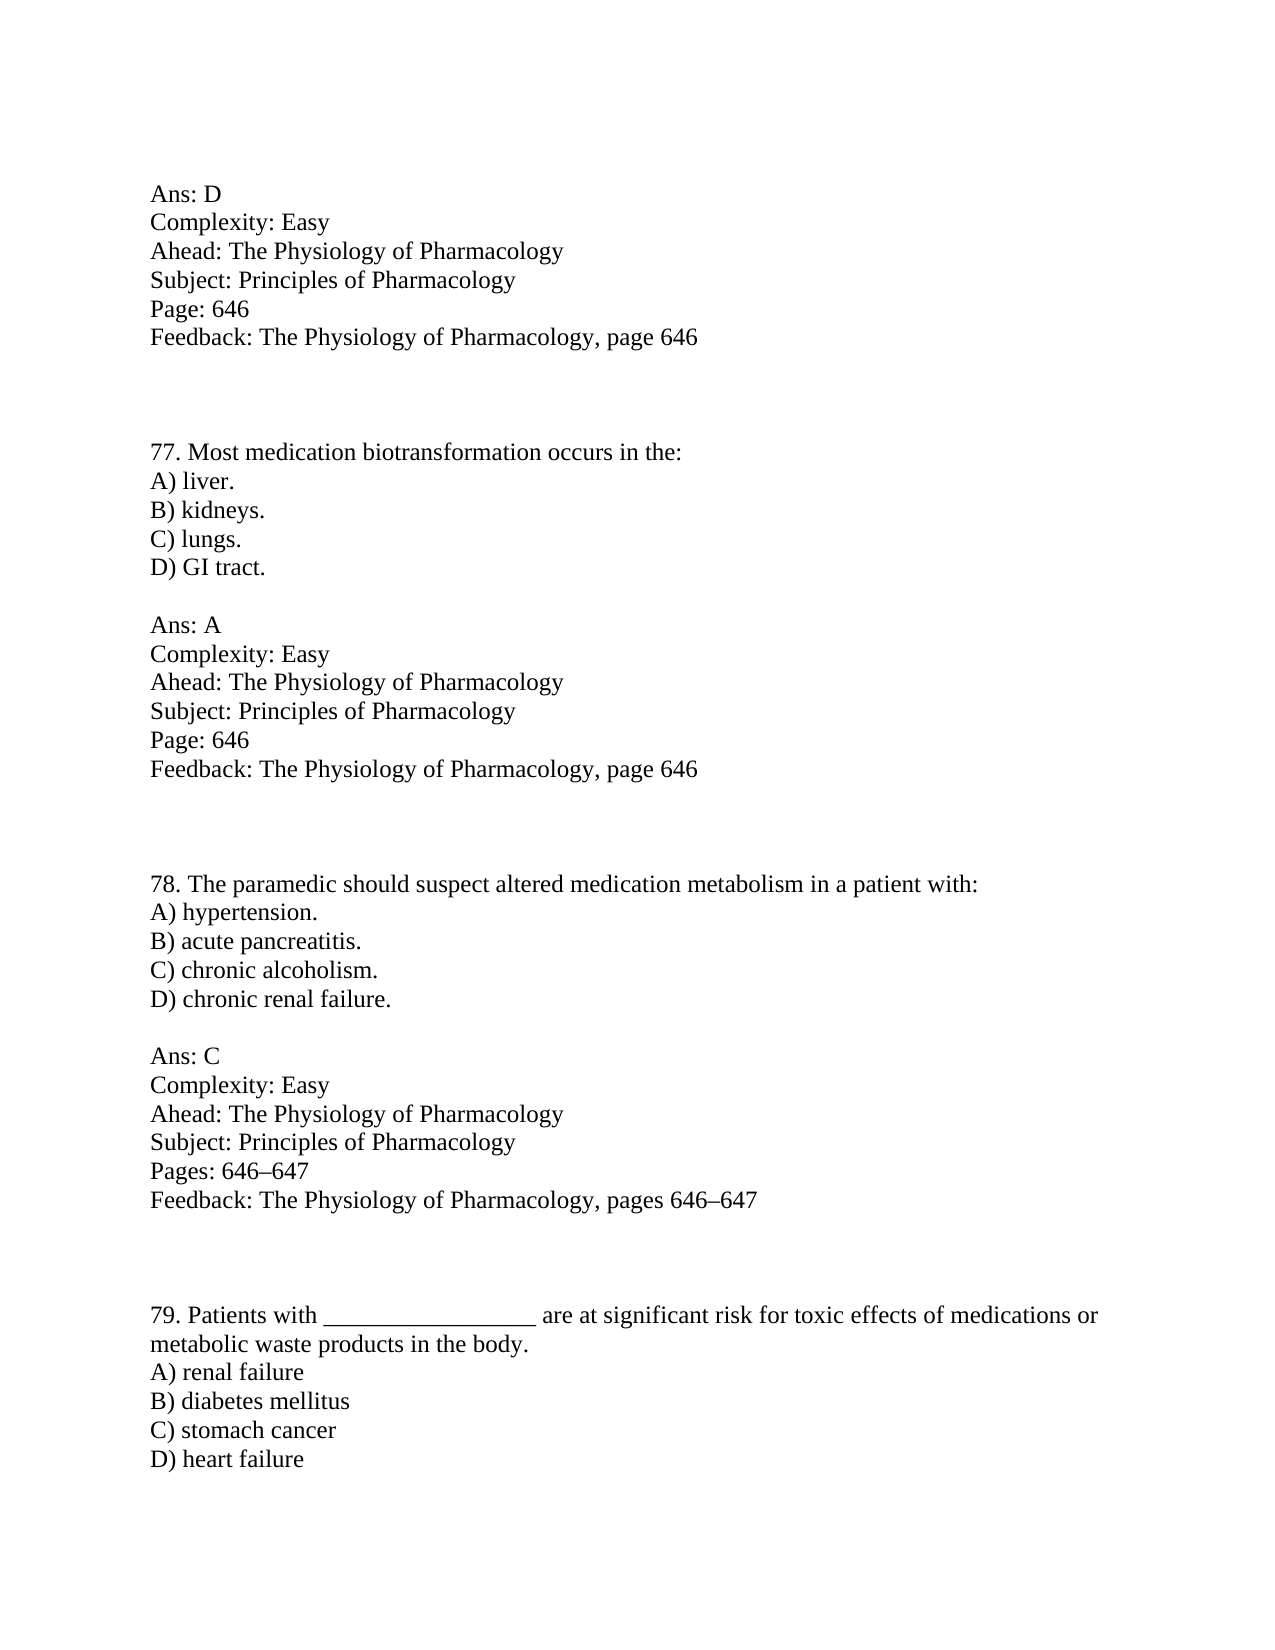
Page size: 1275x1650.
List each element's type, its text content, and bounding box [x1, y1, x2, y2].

text A) liver. [150, 466, 1125, 495]
text B) diabetes mellitus [150, 1386, 1125, 1415]
text Complexity: Easy [150, 1070, 1125, 1099]
text Feedback: The Physiology of Pharmacology, pages 646–647 [150, 1185, 1125, 1214]
text D) chronic renal failure. [150, 984, 1125, 1012]
text A) hypertension. [150, 897, 1125, 926]
text Ahead: The Physiology of Pharmacology [150, 667, 1125, 696]
text Subject: Principles of Pharmacology [150, 696, 1125, 725]
text A) renal failure [150, 1357, 1125, 1386]
text C) chronic alcoholism. [150, 955, 1125, 984]
text Complexity: Easy [150, 639, 1125, 667]
text D) GI tract. [150, 552, 1125, 581]
text C) lungs. [150, 524, 1125, 552]
text Ans: C [150, 1041, 1125, 1070]
text C) stomach cancer [150, 1415, 1125, 1444]
text B) kidneys. [150, 495, 1125, 524]
text Page: 646 [150, 294, 1125, 322]
text Feedback: The Physiology of Pharmacology, page 646 [150, 322, 1125, 351]
text Subject: Principles of Pharmacology [150, 265, 1125, 294]
text Page: 646 [150, 725, 1125, 754]
text Subject: Principles of Pharmacology [150, 1127, 1125, 1156]
text Feedback: The Physiology of Pharmacology, page 646 [150, 754, 1125, 782]
text 79. Patients with _________________ are at significant risk for toxic effects of medications or metabolic waste products in the body. [150, 1300, 1125, 1357]
text D) heart failure [150, 1444, 1125, 1472]
text 78. The paramedic should suspect altered medication metabolism in a patient with: [150, 869, 1125, 897]
text B) acute pancreatitis. [150, 926, 1125, 955]
text Pages: 646–647 [150, 1156, 1125, 1185]
text 77. Most medication biotransformation occurs in the: [150, 437, 1125, 466]
text Ahead: The Physiology of Pharmacology [150, 1099, 1125, 1127]
text Ahead: The Physiology of Pharmacology [150, 236, 1125, 265]
text Ans: D [150, 179, 1125, 207]
text Complexity: Easy [150, 207, 1125, 236]
text Ans: A [150, 610, 1125, 639]
